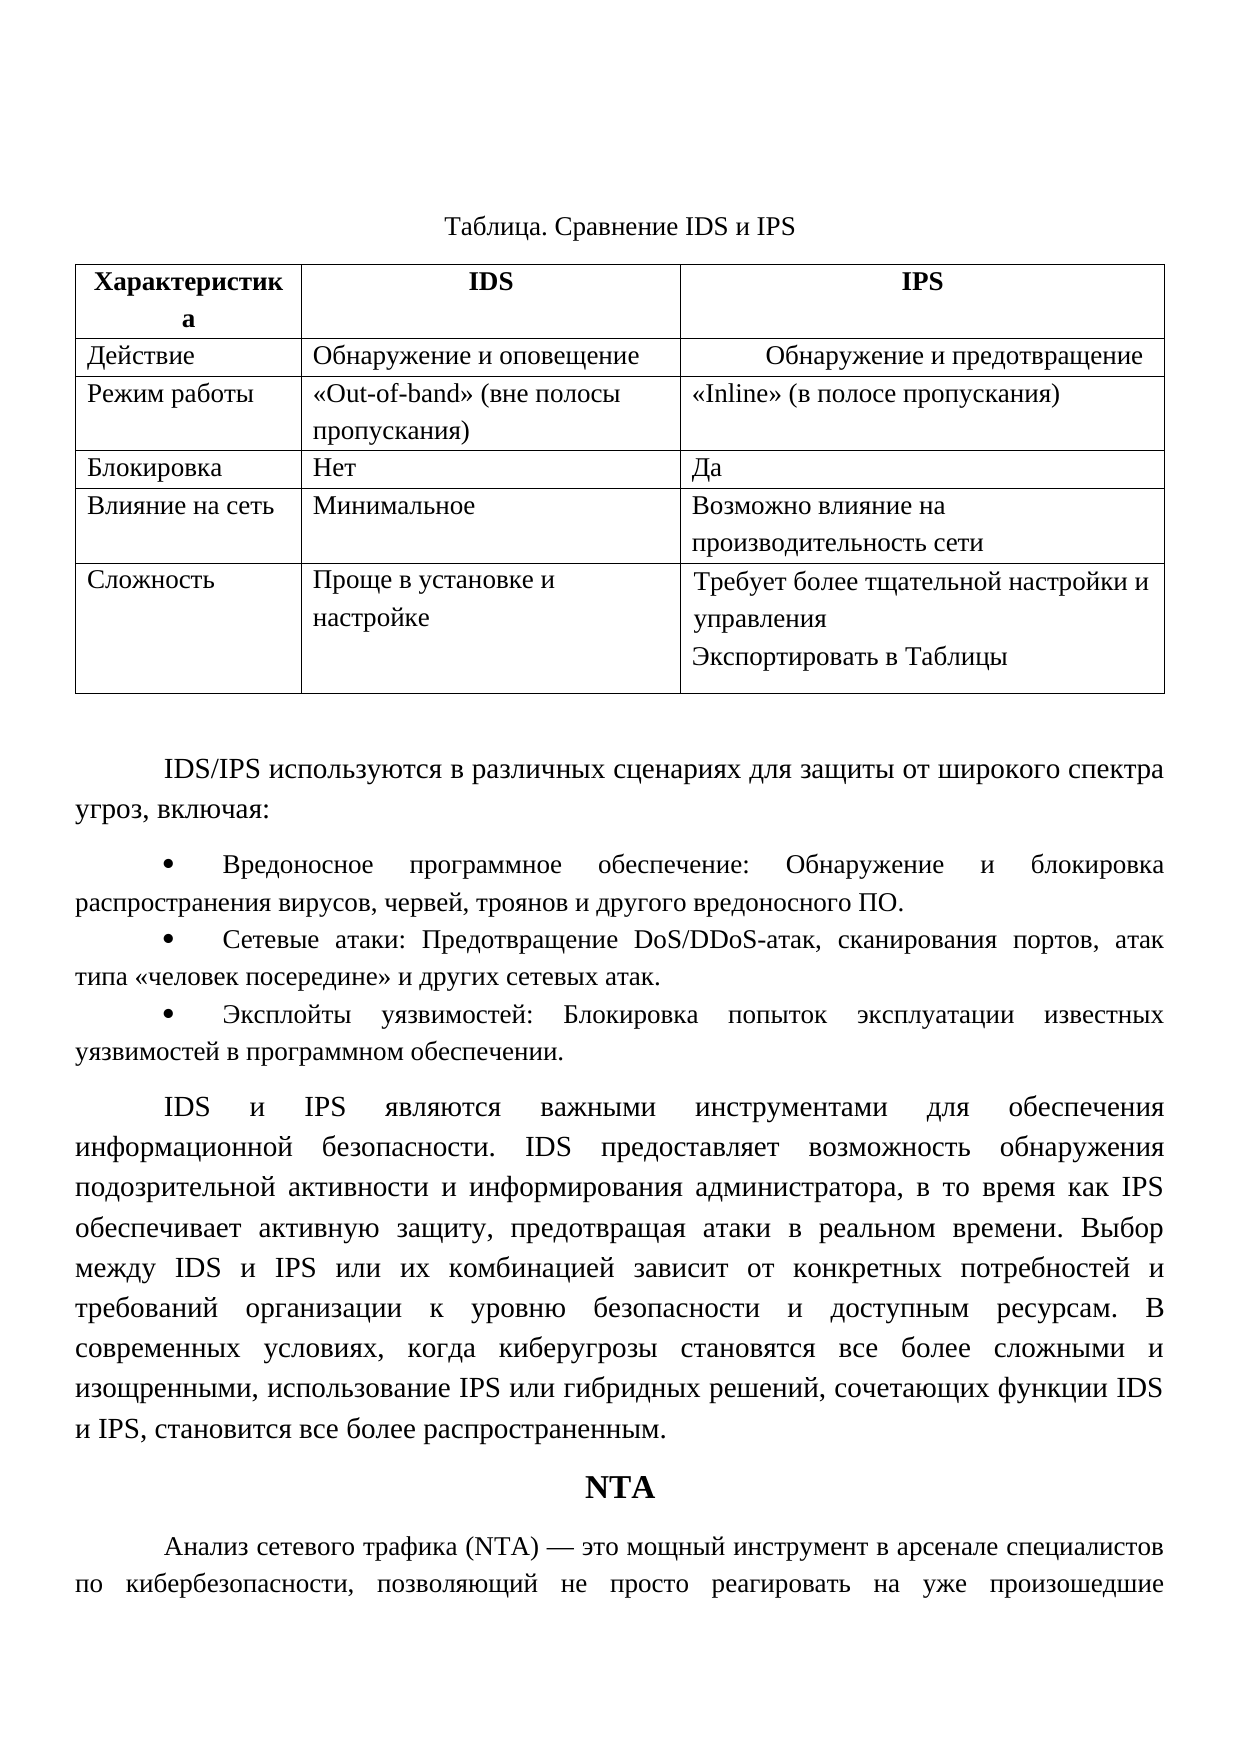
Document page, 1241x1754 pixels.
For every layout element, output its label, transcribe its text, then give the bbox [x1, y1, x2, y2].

text Таблица. Сравнение IDS и IPS [75, 210, 1165, 241]
table_cell Экспортировать в Таблицы [681, 564, 1164, 693]
table_cell Минимальное [302, 489, 680, 562]
table_cell Проще в установке и настройке [302, 564, 680, 693]
table_cell Обнаружение и оповещение [302, 339, 680, 376]
table_header IPS [681, 265, 1164, 338]
table_header Характеристика [76, 265, 301, 338]
list Сетевые атаки: Предотвращение DoS/DDoS-атак, сканирования портов, атак типа «человек посередине» и других сетевых атак. [75, 923, 1165, 992]
table_cell Сложность [76, 564, 301, 693]
table_cell «Inline» (в полосе пропускания) [681, 377, 1164, 450]
table_cell Действие [76, 339, 301, 376]
text IDS и IPS являются важными инструментами для обеспечения информационной безопасности. IDS предоставляет возможность обнаружения подозрительной активности и информирования администратора, в то время как IPS обеспечивает активную защиту, предотвращая атаки в реальном времени. Выбор между IDS и IPS или их комбинацией зависит от конкретных потребностей и требований организации к уровню безопасности и доступным ресурсам. В современных условиях, когда киберугрозы становятся все более сложными и изощренными, использование IPS или гибридных решений, сочетающих функции IDS и IPS, становится все более распространенным. [75, 1089, 1165, 1444]
table_cell Влияние на сеть [76, 489, 301, 562]
text IDS/IPS используются в различных сценариях для защиты от широкого спектра угроз, включая: [75, 751, 1165, 825]
table_header IDS [302, 265, 680, 338]
table_cell Обнаружение и предотвращение [681, 339, 1164, 376]
table_cell Нет [302, 451, 680, 488]
table_cell «Out-of-band» (вне полосы пропускания) [302, 377, 680, 450]
list Эксплойты уязвимостей: Блокировка попыток эксплуатации известных уязвимостей в программном обеспечении. [75, 998, 1165, 1066]
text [75, 1530, 1165, 1599]
table_cell Да [681, 451, 1164, 488]
list Вредоносное программное обеспечение: Обнаружение и блокировка распространения вирусов, червей, троянов и другого вредоносного ПО. [75, 848, 1165, 917]
table_cell Блокировка [76, 451, 301, 488]
table_cell Возможно влияние на производительность сети [681, 489, 1164, 562]
text NTA [75, 1468, 1165, 1506]
table_cell Режим работы [76, 377, 301, 450]
